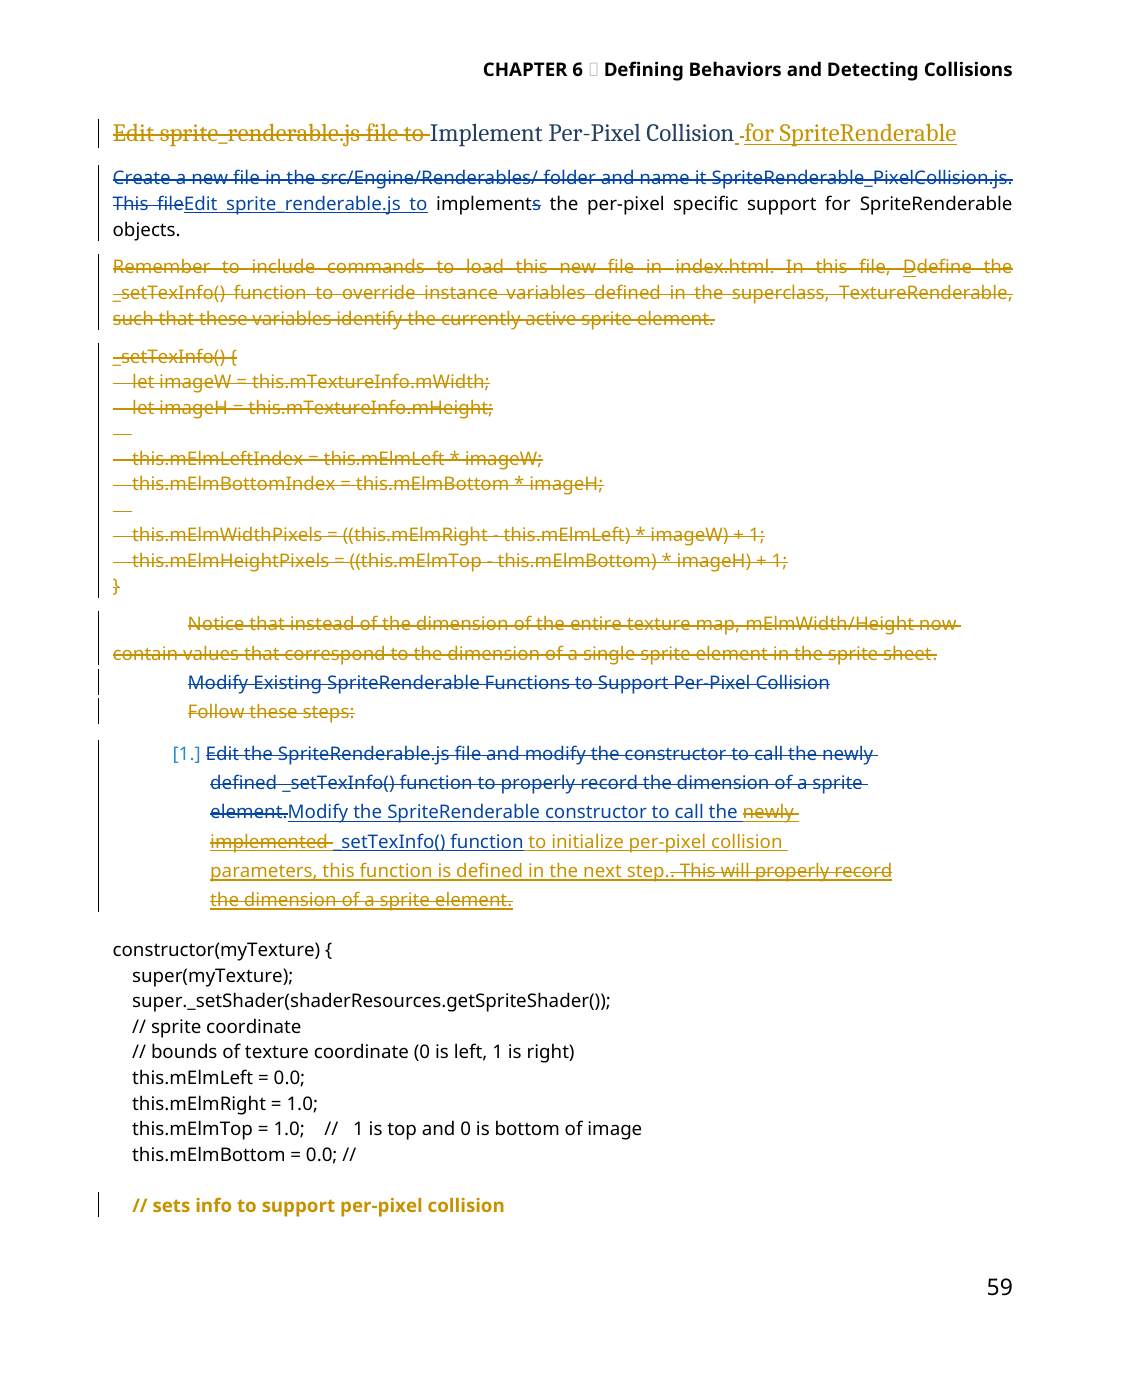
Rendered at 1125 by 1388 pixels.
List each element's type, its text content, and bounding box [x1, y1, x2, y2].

text this.mElmTop = 1.0; // 1 is top and 0 is bottom of image [112, 1115, 1012, 1141]
text this.mElmBottom = 0.0; // [112, 1141, 1012, 1166]
text // sets info to support per-pixel collision [112, 1192, 1012, 1217]
text this.mElmLeft = 0.0; [112, 1064, 1012, 1090]
text implement the per-pixel specific support for SpriteRenderable objects. [112, 165, 1012, 179]
subtitle Implement Per-Pixel Collision [112, 119, 1012, 148]
text this.mElmRight = 1.0; [112, 1090, 1012, 1115]
text super(myTexture); [112, 962, 1012, 988]
text constructor(myTexture) { [112, 937, 1012, 962]
text implement the per-pixel specific support for SpriteRenderable objects. [112, 180, 1012, 241]
text super._setShader(shaderResources.getSpriteShader()); [112, 988, 1012, 1013]
text // bounds of texture coordinate (0 is left, 1 is right) [112, 1039, 1012, 1064]
text // sprite coordinate [112, 1013, 1012, 1039]
